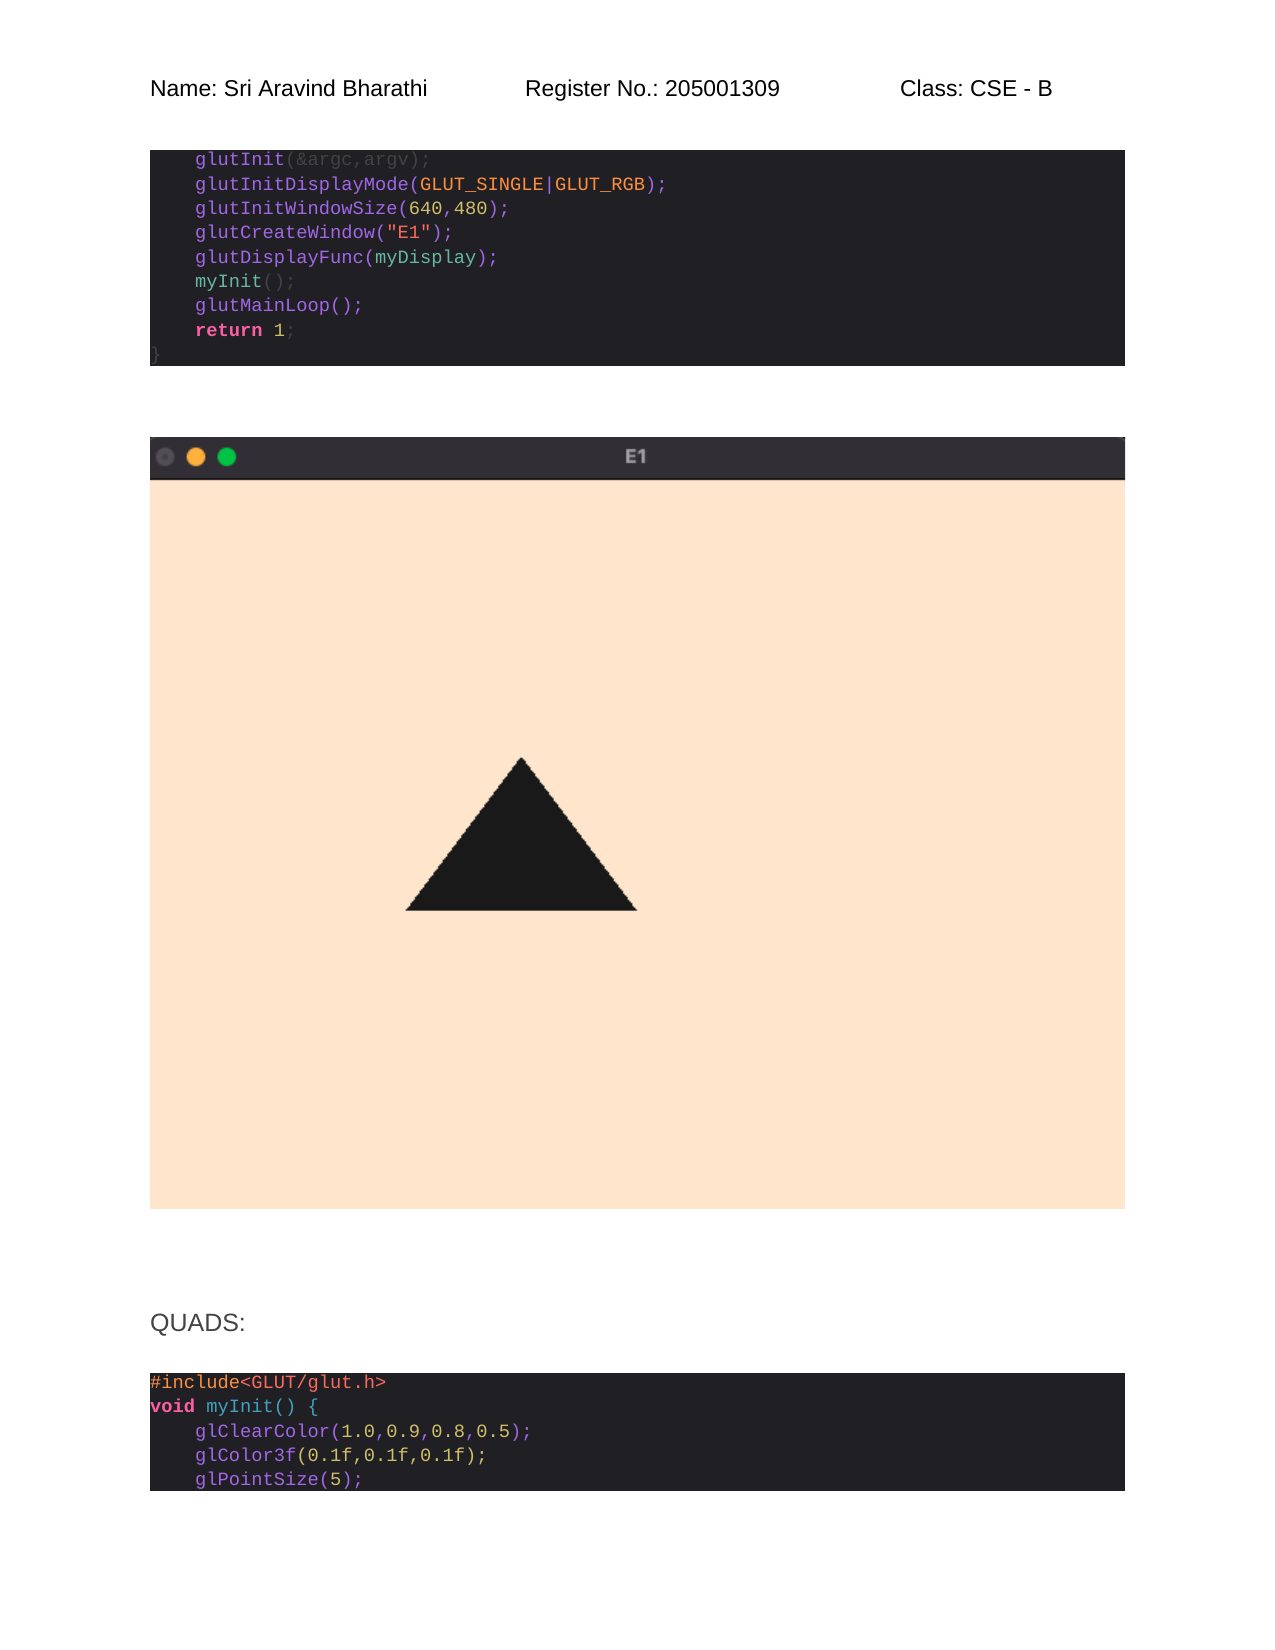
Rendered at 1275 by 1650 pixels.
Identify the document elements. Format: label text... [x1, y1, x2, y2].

text QUADS: [150, 1308, 1125, 1337]
text glPointSize(5); [150, 1470, 1125, 1491]
text glutMainLoop(); [150, 296, 1125, 317]
text #include<GLUT/glut.h> [150, 1373, 1125, 1394]
text glColor3f(0.1f,0.1f,0.1f); [150, 1446, 1125, 1467]
text return 1; [150, 321, 1125, 342]
text glutInitWindowSize(640,480); [150, 199, 1125, 220]
text void myInit() { [150, 1397, 1125, 1418]
text glutCreateWindow("E1"); [150, 223, 1125, 244]
text glClearColor(1.0,0.9,0.8,0.5); [150, 1421, 1125, 1443]
text glutInitDisplayMode(GLUT_SINGLE|GLUT_RGB); [150, 174, 1125, 196]
text myInit(); [150, 272, 1125, 293]
text glutDisplayFunc(myDisplay); [150, 247, 1125, 269]
text glutInit(&argc,argv); [150, 150, 1125, 171]
picture [150, 437, 1125, 1209]
text } [150, 345, 1125, 366]
